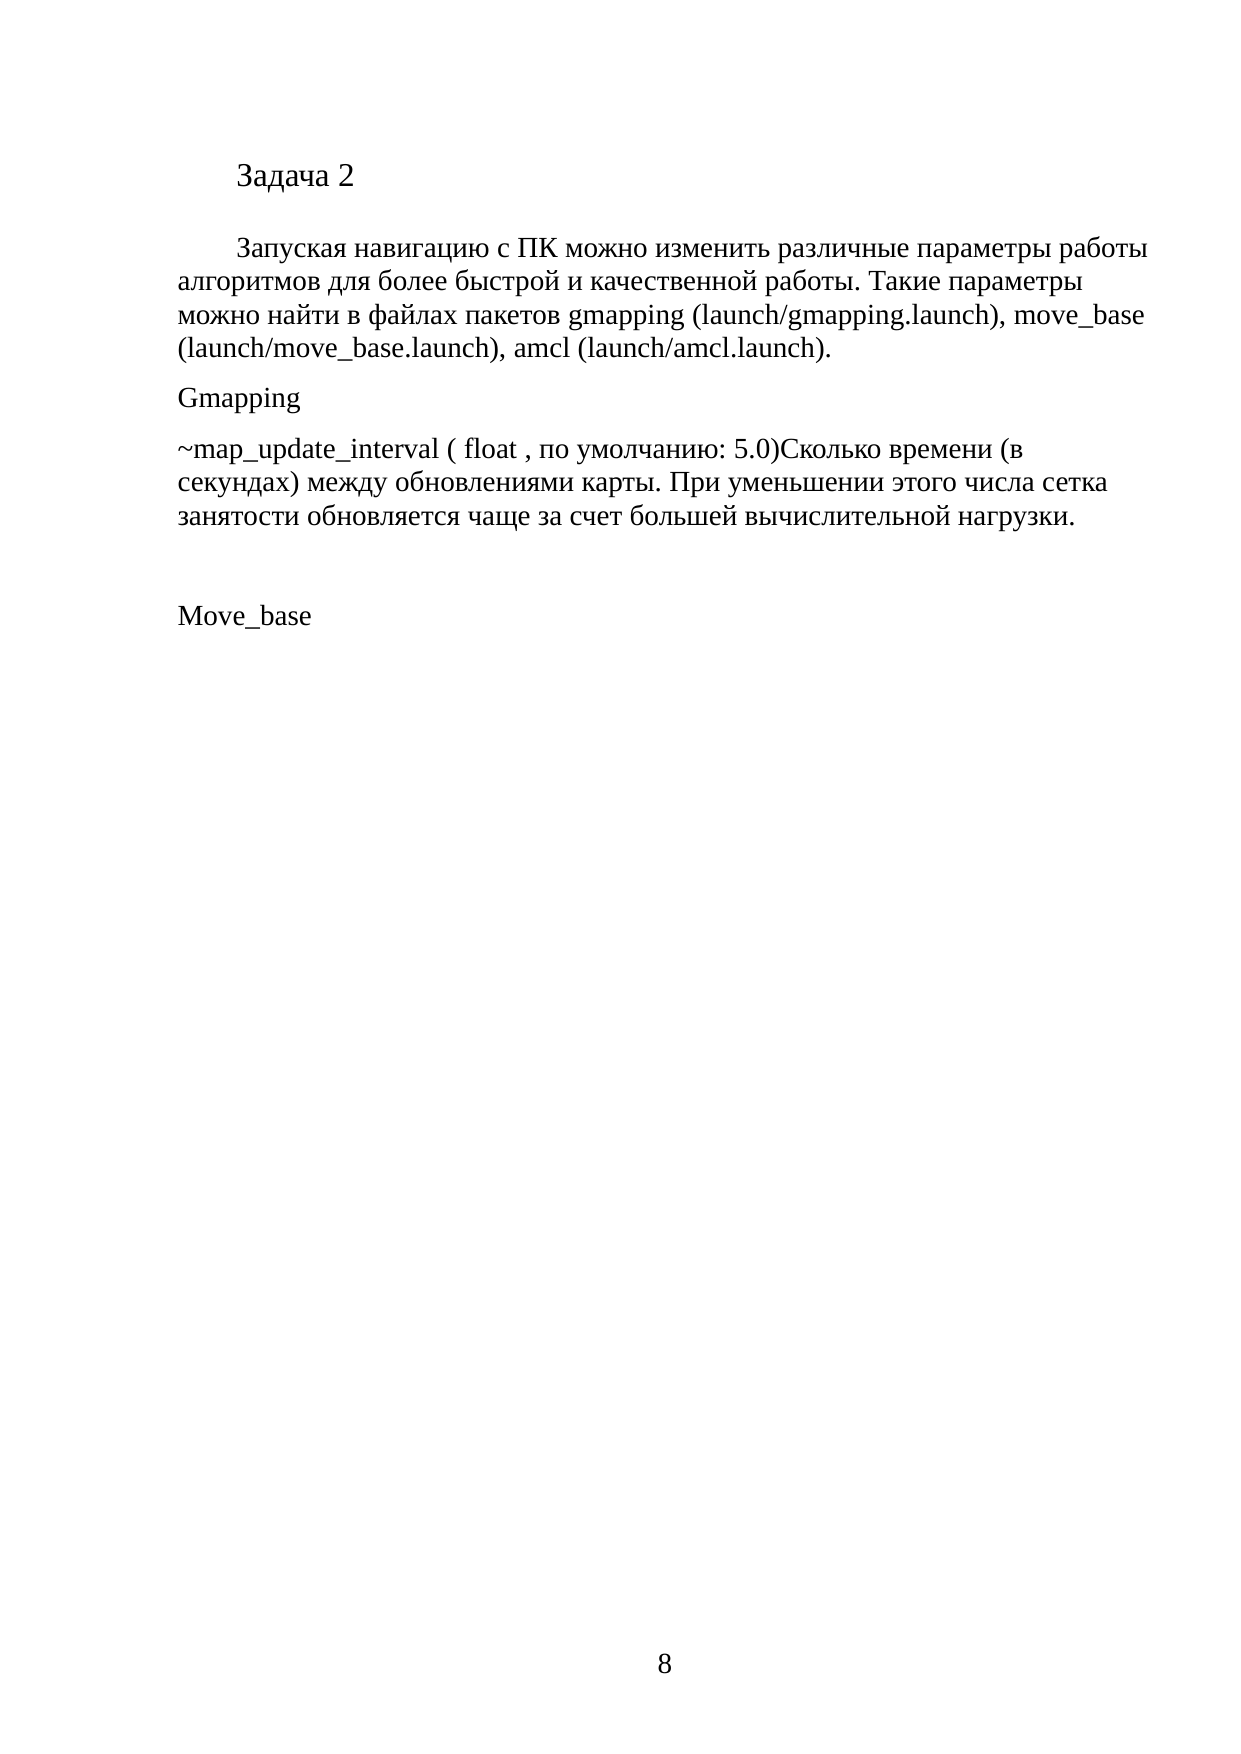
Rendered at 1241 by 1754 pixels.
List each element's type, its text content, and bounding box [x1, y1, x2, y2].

subtitle Задача 2 [177, 156, 1152, 194]
text ~map_update_interval ( float , по умолчанию: 5.0)Сколько времени (в секундах) между обновлениями карты. При уменьшении этого числа сетка занятости обновляется чаще за счет большей вычислительной нагрузки. [177, 431, 1152, 531]
text Move_base [177, 598, 1152, 632]
text Gmapping [177, 381, 1152, 414]
text Запуская навигацию с ПК можно изменить различные параметры работы алгоритмов для более быстрой и качественной работы. Такие параметры можно найти в файлах пакетов gmapping (launch/gmapping.launch), move_base (launch/move_base.launch), amcl (launch/amcl.launch). [177, 230, 1152, 364]
